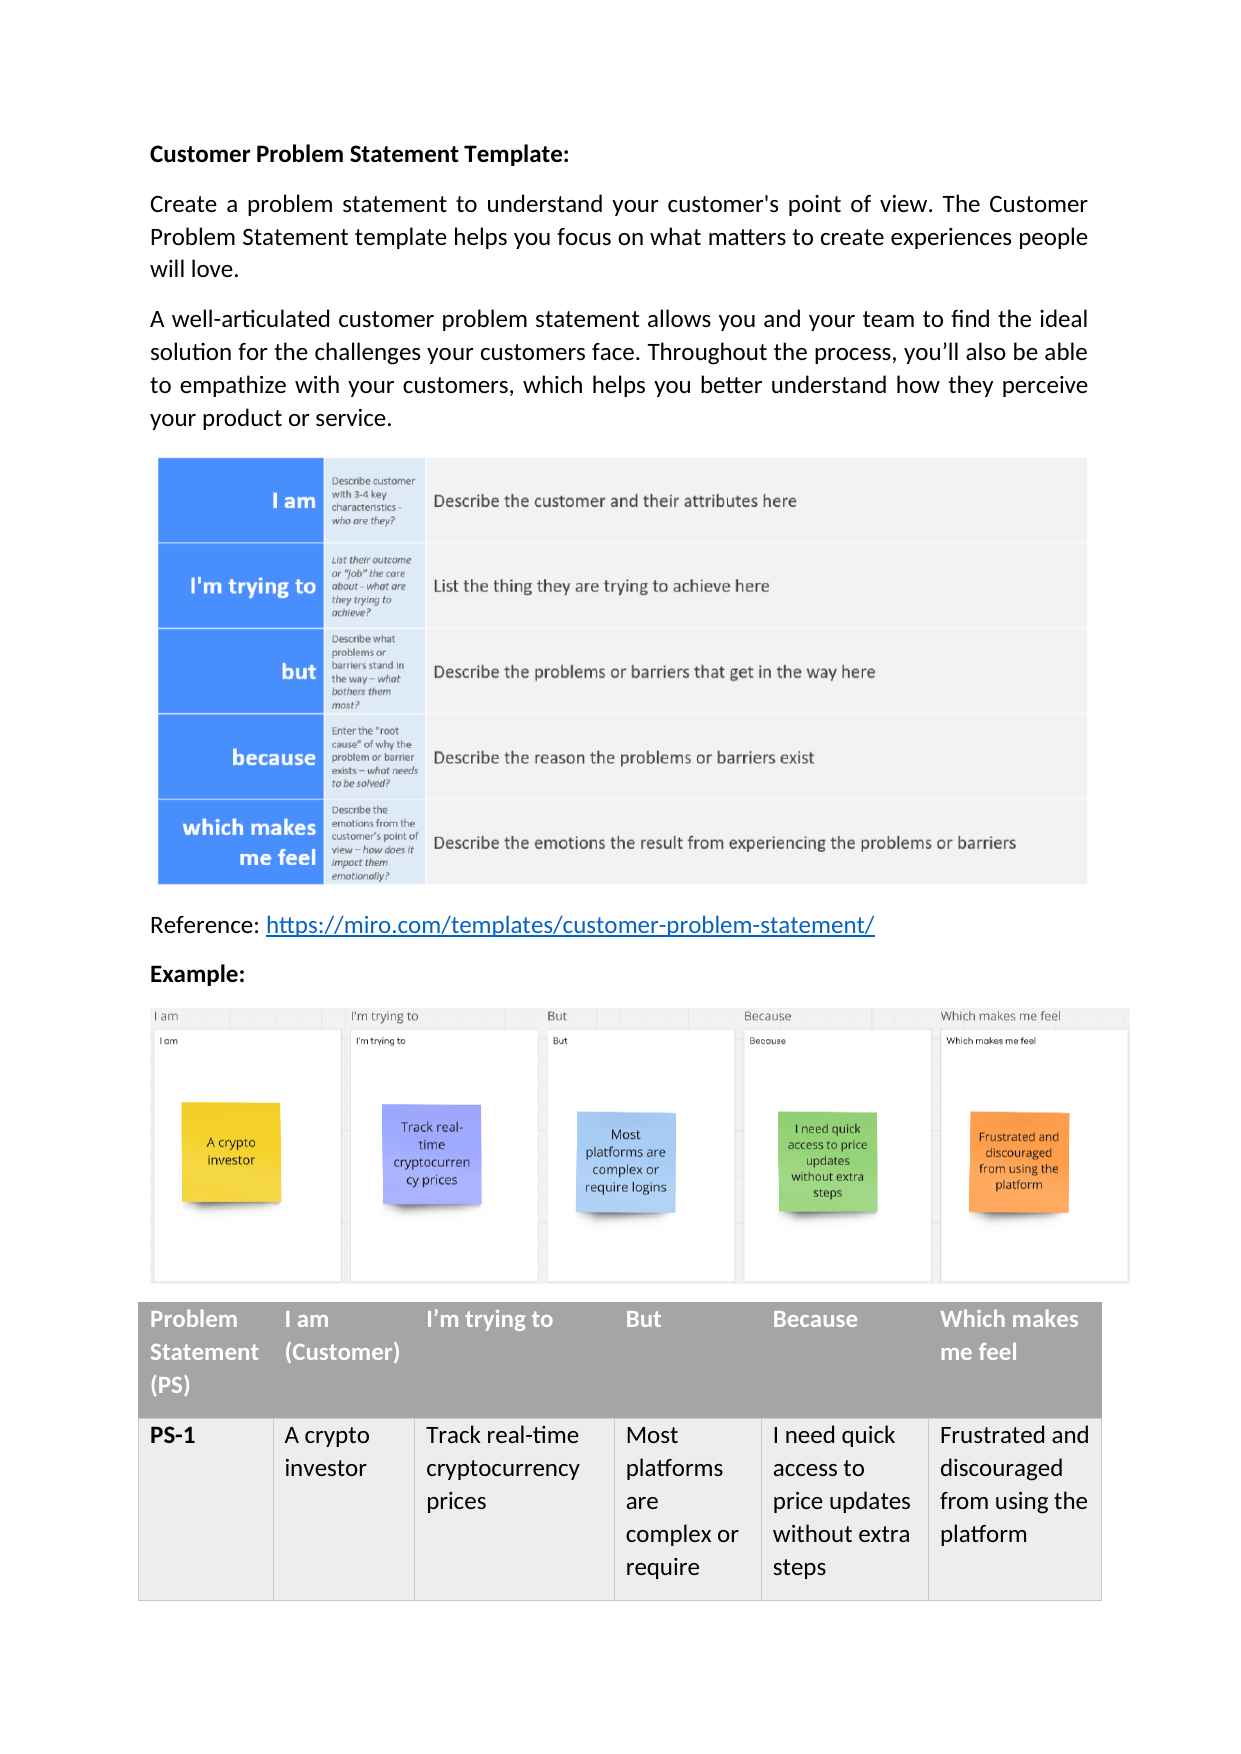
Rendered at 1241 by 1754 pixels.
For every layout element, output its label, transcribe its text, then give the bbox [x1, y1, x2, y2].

table_cell PS-1 [139, 1419, 273, 1600]
table_cell A crypto investor [274, 1419, 414, 1600]
text Customer Problem Statement Template: [150, 138, 1090, 169]
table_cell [762, 1419, 928, 1600]
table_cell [929, 1419, 1101, 1600]
table_header Problem Statement (PS) [139, 1303, 273, 1418]
table_header I’m trying to [415, 1303, 614, 1418]
table_header But [615, 1303, 761, 1418]
table_header Because [762, 1303, 928, 1418]
table_header Which makes me feel [929, 1303, 1101, 1418]
text A well-articulated customer problem statement allows you and your team to find the ideal solution for the challenges your customers face. Throughout the process, you’ll also be able to empathize with your customers, which helps you better understand how they perceive your product or service. [150, 303, 1090, 432]
text Example: [150, 958, 1090, 989]
table_header I am (Customer) [274, 1303, 414, 1418]
text Reference: https://miro.com/templates/customer-problem-statement/ [150, 909, 1090, 939]
picture [150, 1008, 1130, 1284]
picture [150, 451, 1091, 891]
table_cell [415, 1419, 614, 1600]
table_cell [615, 1419, 761, 1600]
text Create a problem statement to understand your customer's point of view. The Customer Problem Statement template helps you focus on what matters to create experiences people will love. [150, 188, 1090, 284]
